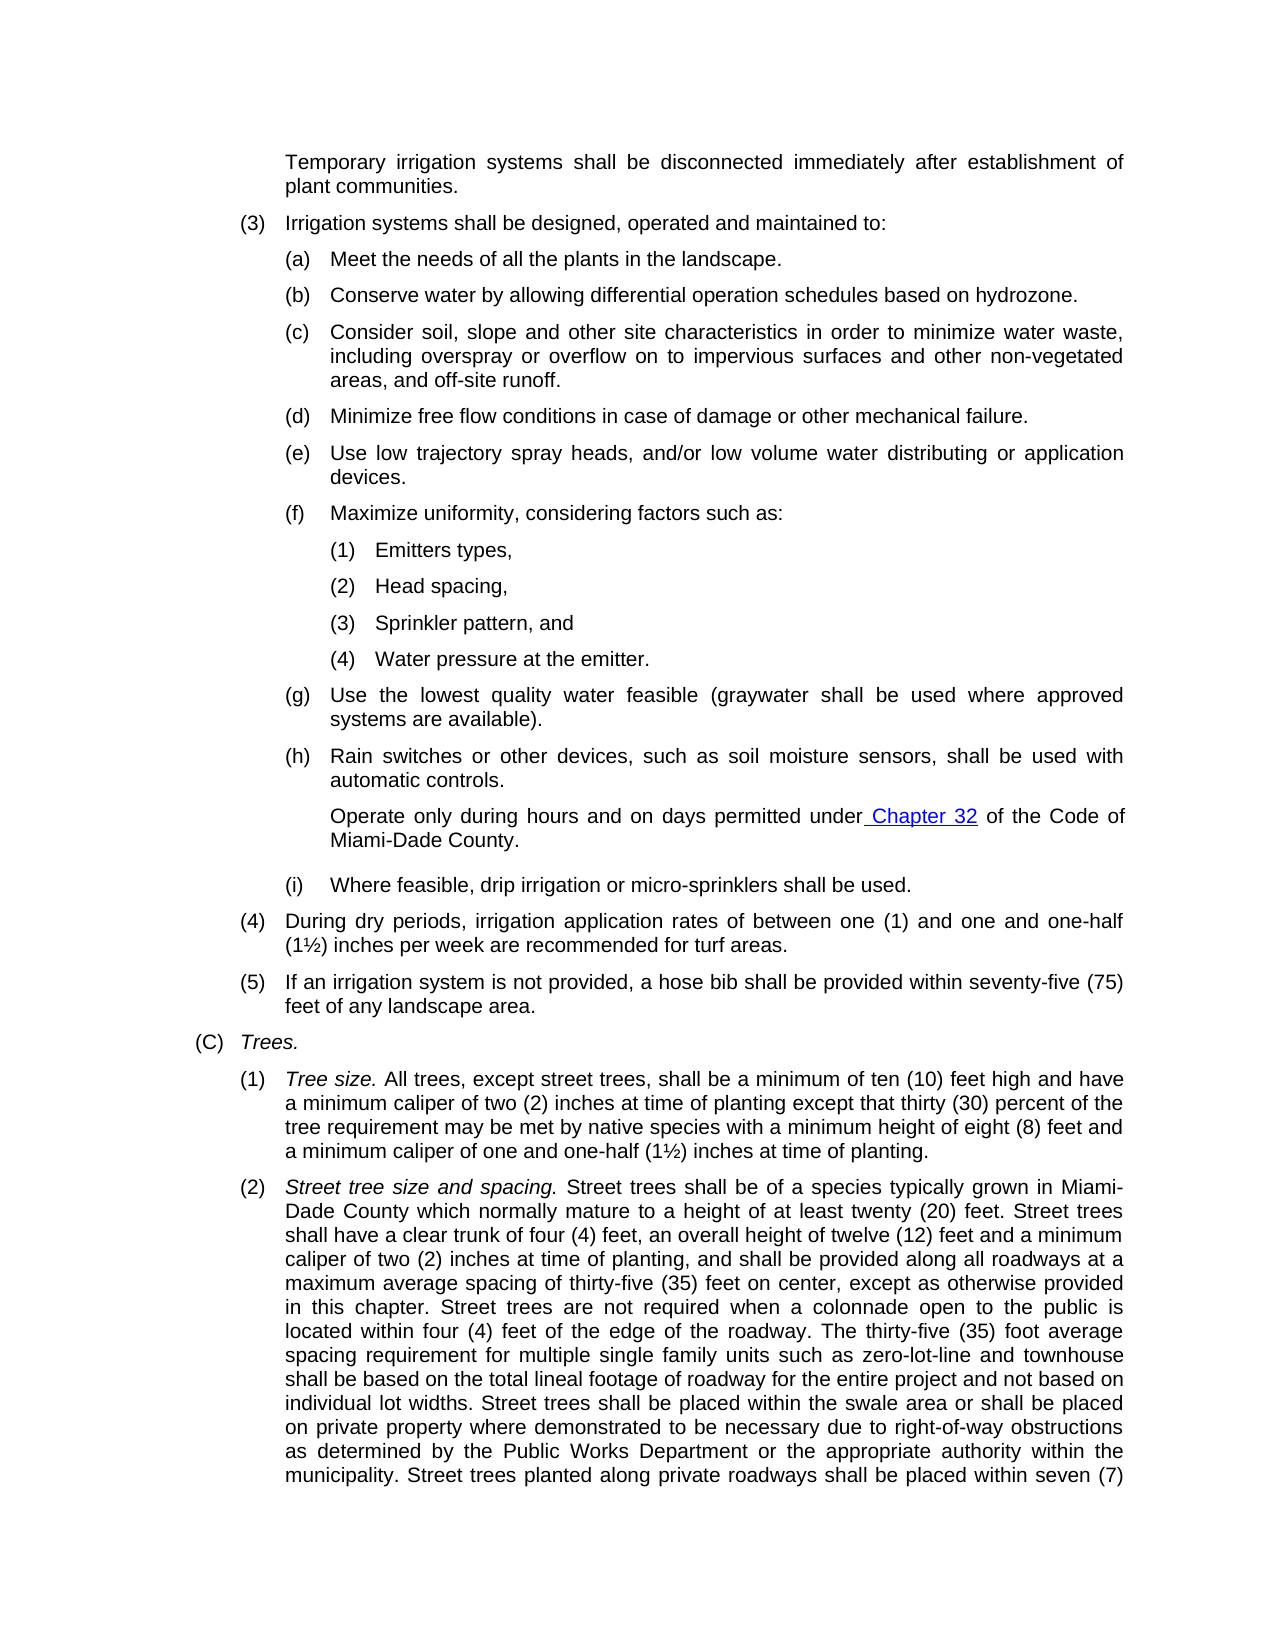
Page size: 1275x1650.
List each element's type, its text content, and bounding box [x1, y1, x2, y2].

list (h) Rain switches or other devices, such as soil moisture sensors, shall be used with automatic controls. [285, 744, 1125, 792]
text Operate only during hours and on days permitted under Chapter 32 of the Code of Miami-Dade County. [330, 804, 1125, 852]
list (d) Minimize free flow conditions in case of damage or other mechanical failure. [285, 404, 1125, 428]
list (e) Use low trajectory spray heads, and/or low volume water distributing or application devices. [285, 441, 1125, 488]
list (1) Tree size. All trees, except street trees, shall be a minimum of ten (10) feet high and have a minimum caliper of two (2) inches at time of planting except that thirty (30) percent of the tree requirement may be met by native species with a minimum height of eight (8) feet and a minimum caliper of one and one-half (1½) inches at time of planting. [240, 1067, 1125, 1162]
list (b) Conserve water by allowing differential operation schedules based on hydrozone. [285, 283, 1125, 307]
list (1) Emitters types, [330, 537, 1125, 561]
list (c) Consider soil, slope and other site characteristics in order to minimize water waste, including overspray or overflow on to impervious surfaces and other non-vegetated areas, and off-site runoff. [285, 320, 1125, 392]
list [240, 150, 1125, 198]
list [240, 1175, 1125, 1486]
list (2) Head spacing, [330, 574, 1125, 598]
list (C) Trees. [195, 1030, 1125, 1054]
list (5) If an irrigation system is not provided, a hose bib shall be provided within seventy-five (75) feet of any landscape area. [240, 970, 1125, 1018]
list (3) Irrigation systems shall be designed, operated and maintained to: [240, 210, 1125, 234]
list (3) Sprinkler pattern, and [330, 610, 1125, 634]
list (g) Use the lowest quality water feasible (graywater shall be used where approved systems are available). [285, 683, 1125, 731]
list (i) Where feasible, drip irrigation or micro-sprinklers shall be used. [285, 873, 1125, 897]
list (4) Water pressure at the emitter. [330, 647, 1125, 671]
list (a) Meet the needs of all the plants in the landscape. [285, 247, 1125, 271]
list (4) During dry periods, irrigation application rates of between one (1) and one and one-half (1½) inches per week are recommended for turf areas. [240, 909, 1125, 957]
list (f) Maximize uniformity, considering factors such as: [285, 501, 1125, 525]
